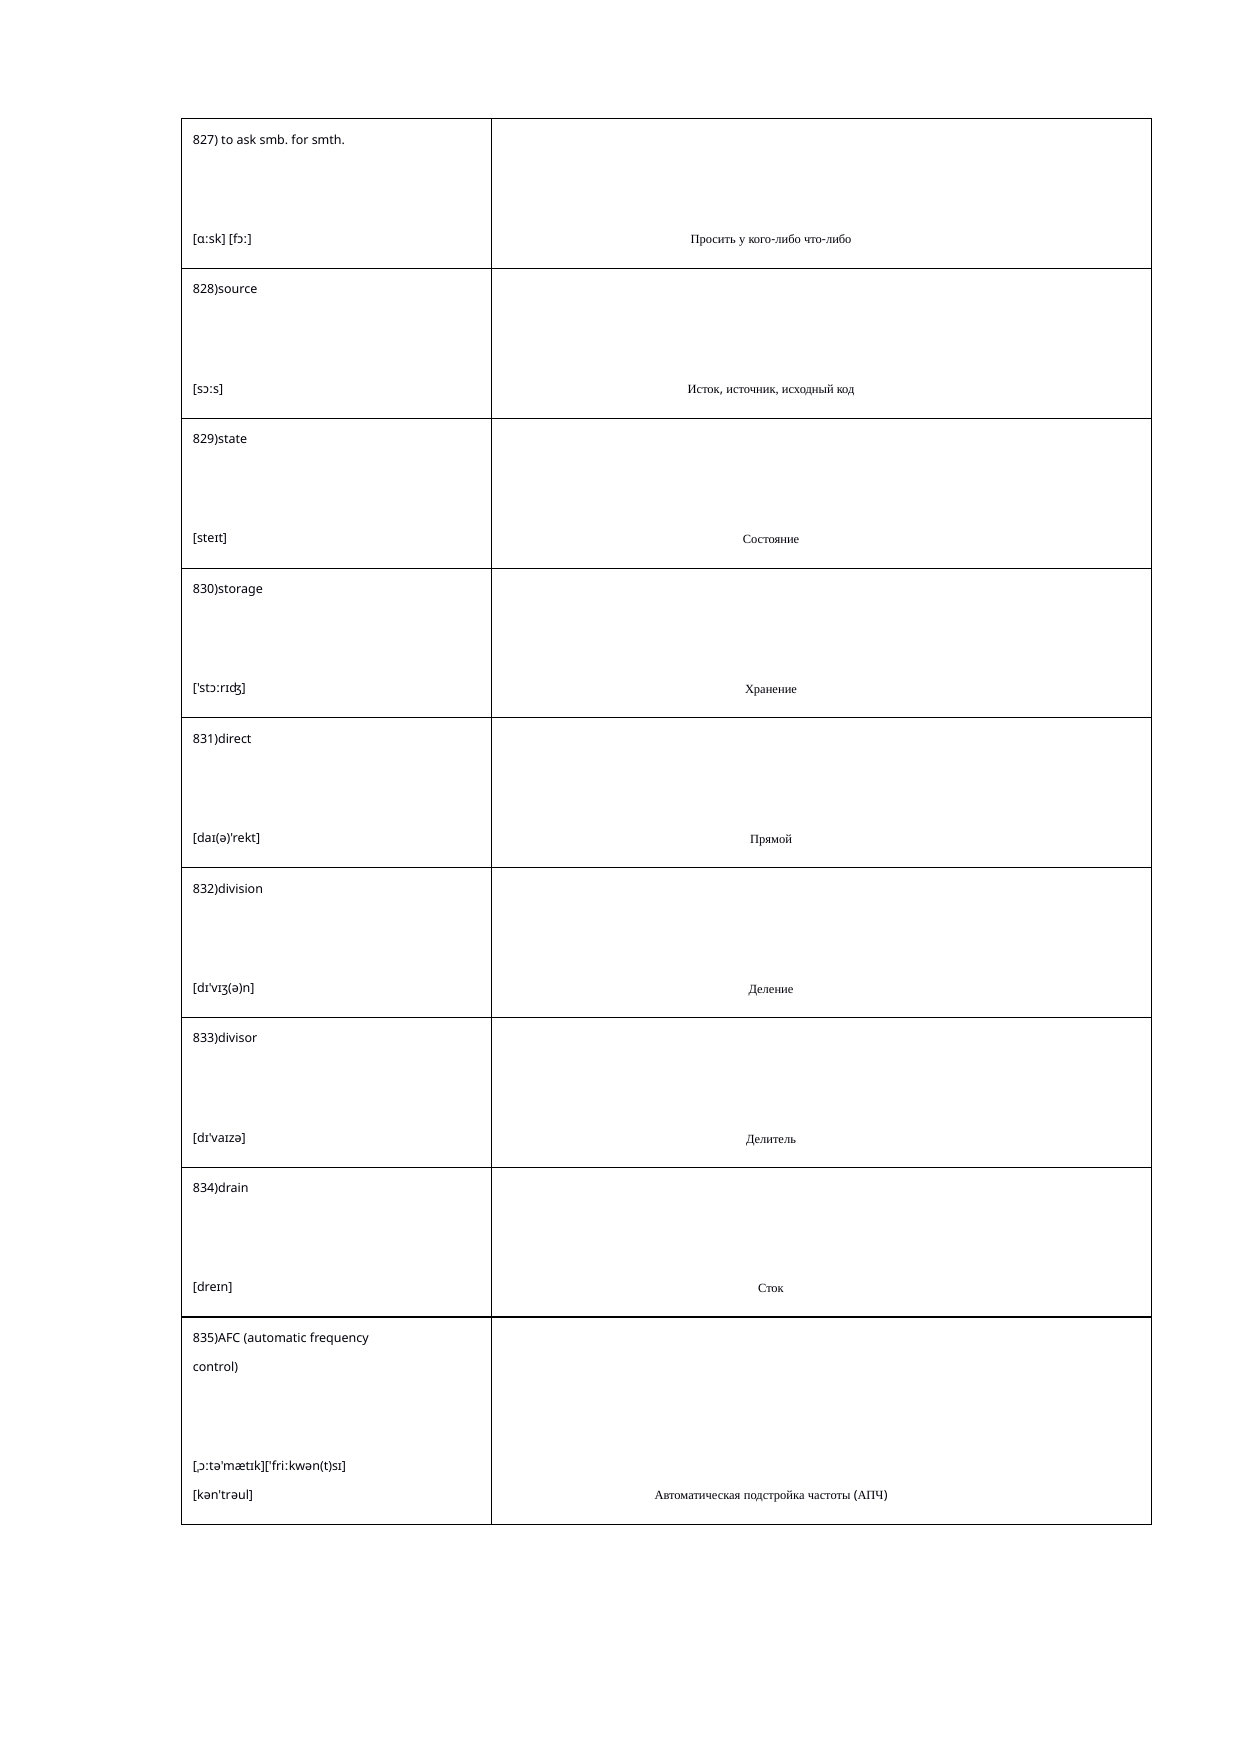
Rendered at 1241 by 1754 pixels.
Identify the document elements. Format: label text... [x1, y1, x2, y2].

table_cell 832)division [dɪ'vɪʒ(ə)n] [182, 868, 491, 1017]
table_cell 827) to ask smb. for smth. [ɑːsk] [fɔː] [182, 119, 491, 268]
table_cell Автоматическая подстройка частоты (АПЧ) [492, 1318, 1151, 1524]
table_cell Состояние [492, 419, 1151, 567]
table_cell Делитель [492, 1018, 1151, 1167]
table_cell 835)AFC (automatic frequency control) [ˌɔːtə'mætɪk]['friːkwən(t)sɪ] [kən'trəul] [182, 1318, 491, 1524]
table_cell Исток, источник, исходный код [492, 269, 1151, 418]
table_cell Просить у кого-либо что-либо [492, 119, 1151, 268]
table_cell Хранение [492, 569, 1151, 717]
table_cell 830)storage ['stɔːrɪʤ] [182, 569, 491, 717]
table_cell Прямой [492, 718, 1151, 867]
table_cell 828)source [sɔːs] [182, 269, 491, 418]
table_cell 831)direct [daɪ(ə)'rekt] [182, 718, 491, 867]
table_cell Сток [492, 1168, 1151, 1316]
table_cell 833)divisor [dɪ'vaɪzə] [182, 1018, 491, 1167]
table_cell 834)drain [dreɪn] [182, 1168, 491, 1316]
table_cell 829)state [steɪt] [182, 419, 491, 567]
table_cell Деление [492, 868, 1151, 1017]
